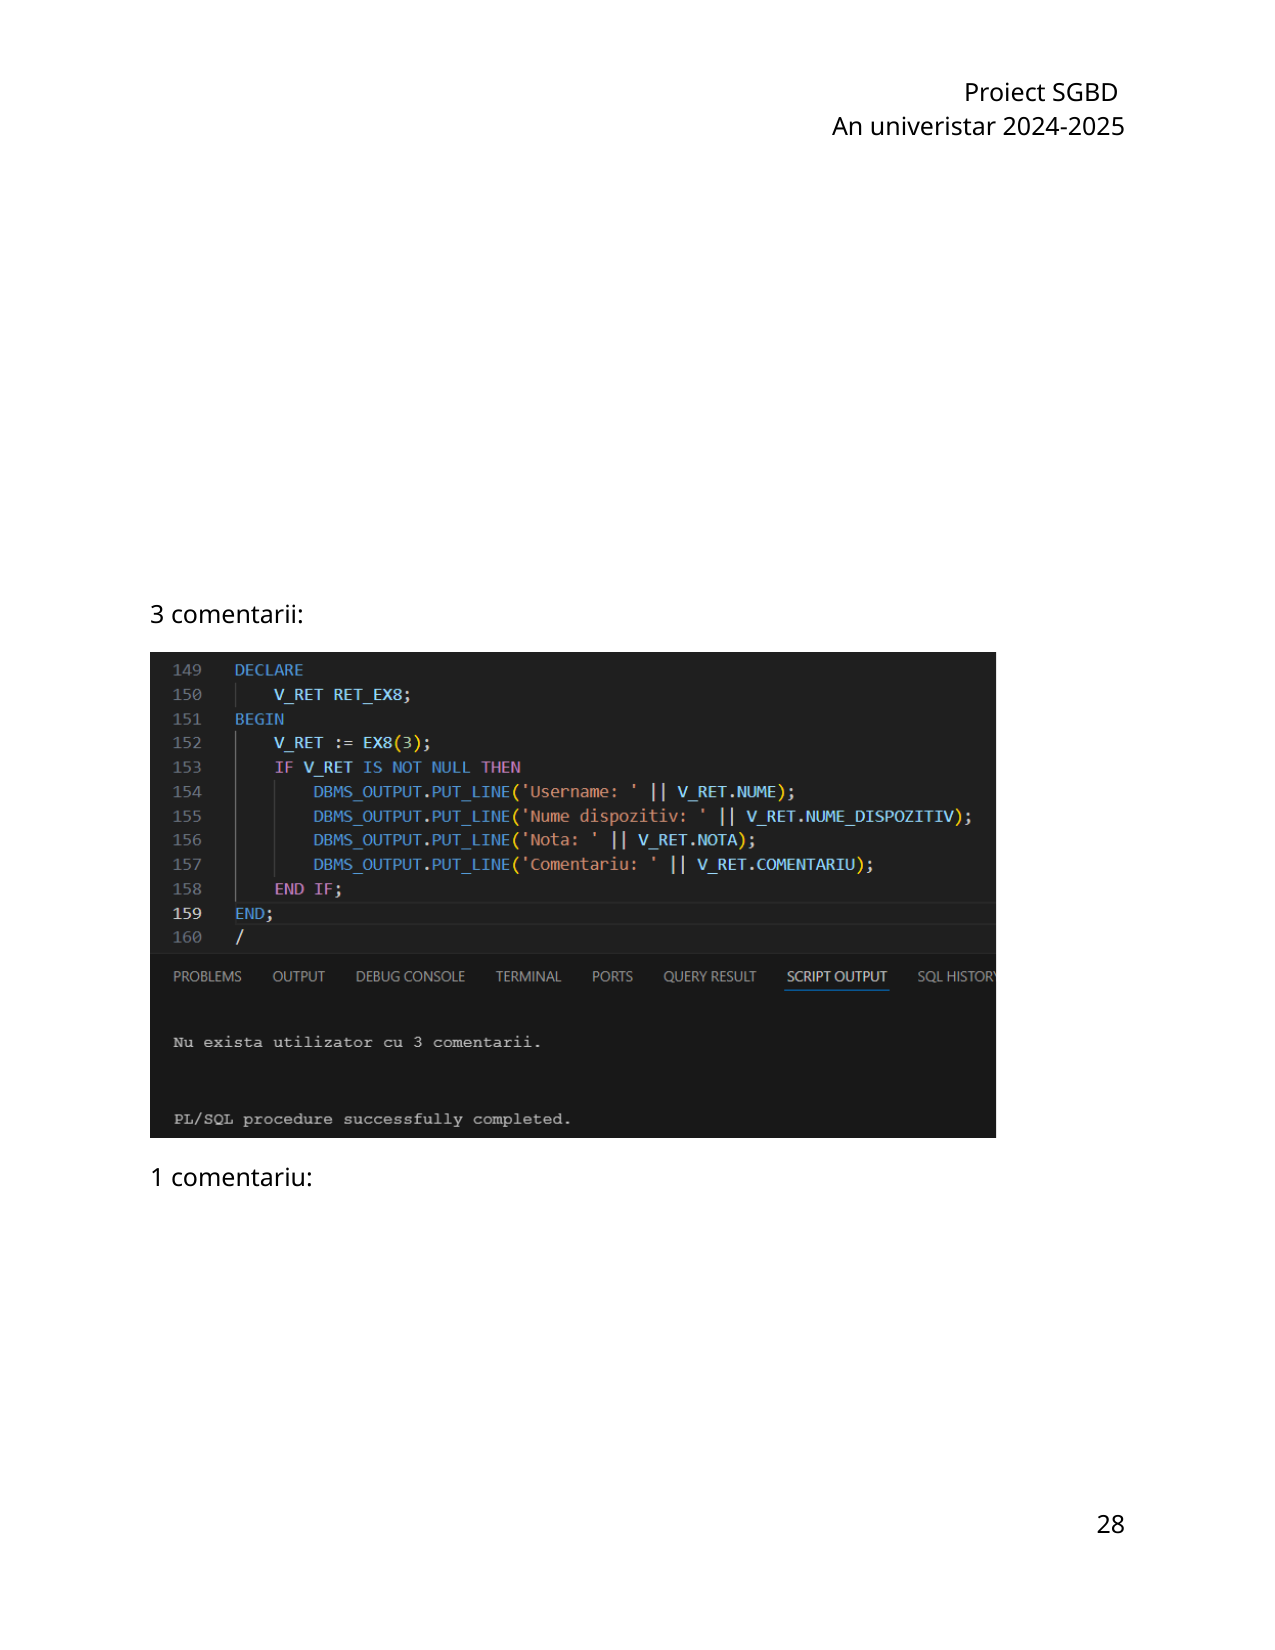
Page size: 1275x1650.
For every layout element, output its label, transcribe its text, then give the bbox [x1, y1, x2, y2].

picture [150, 652, 997, 1138]
text 1 comentariu: [150, 1160, 1125, 1194]
text 3 comentarii: [150, 597, 1125, 631]
